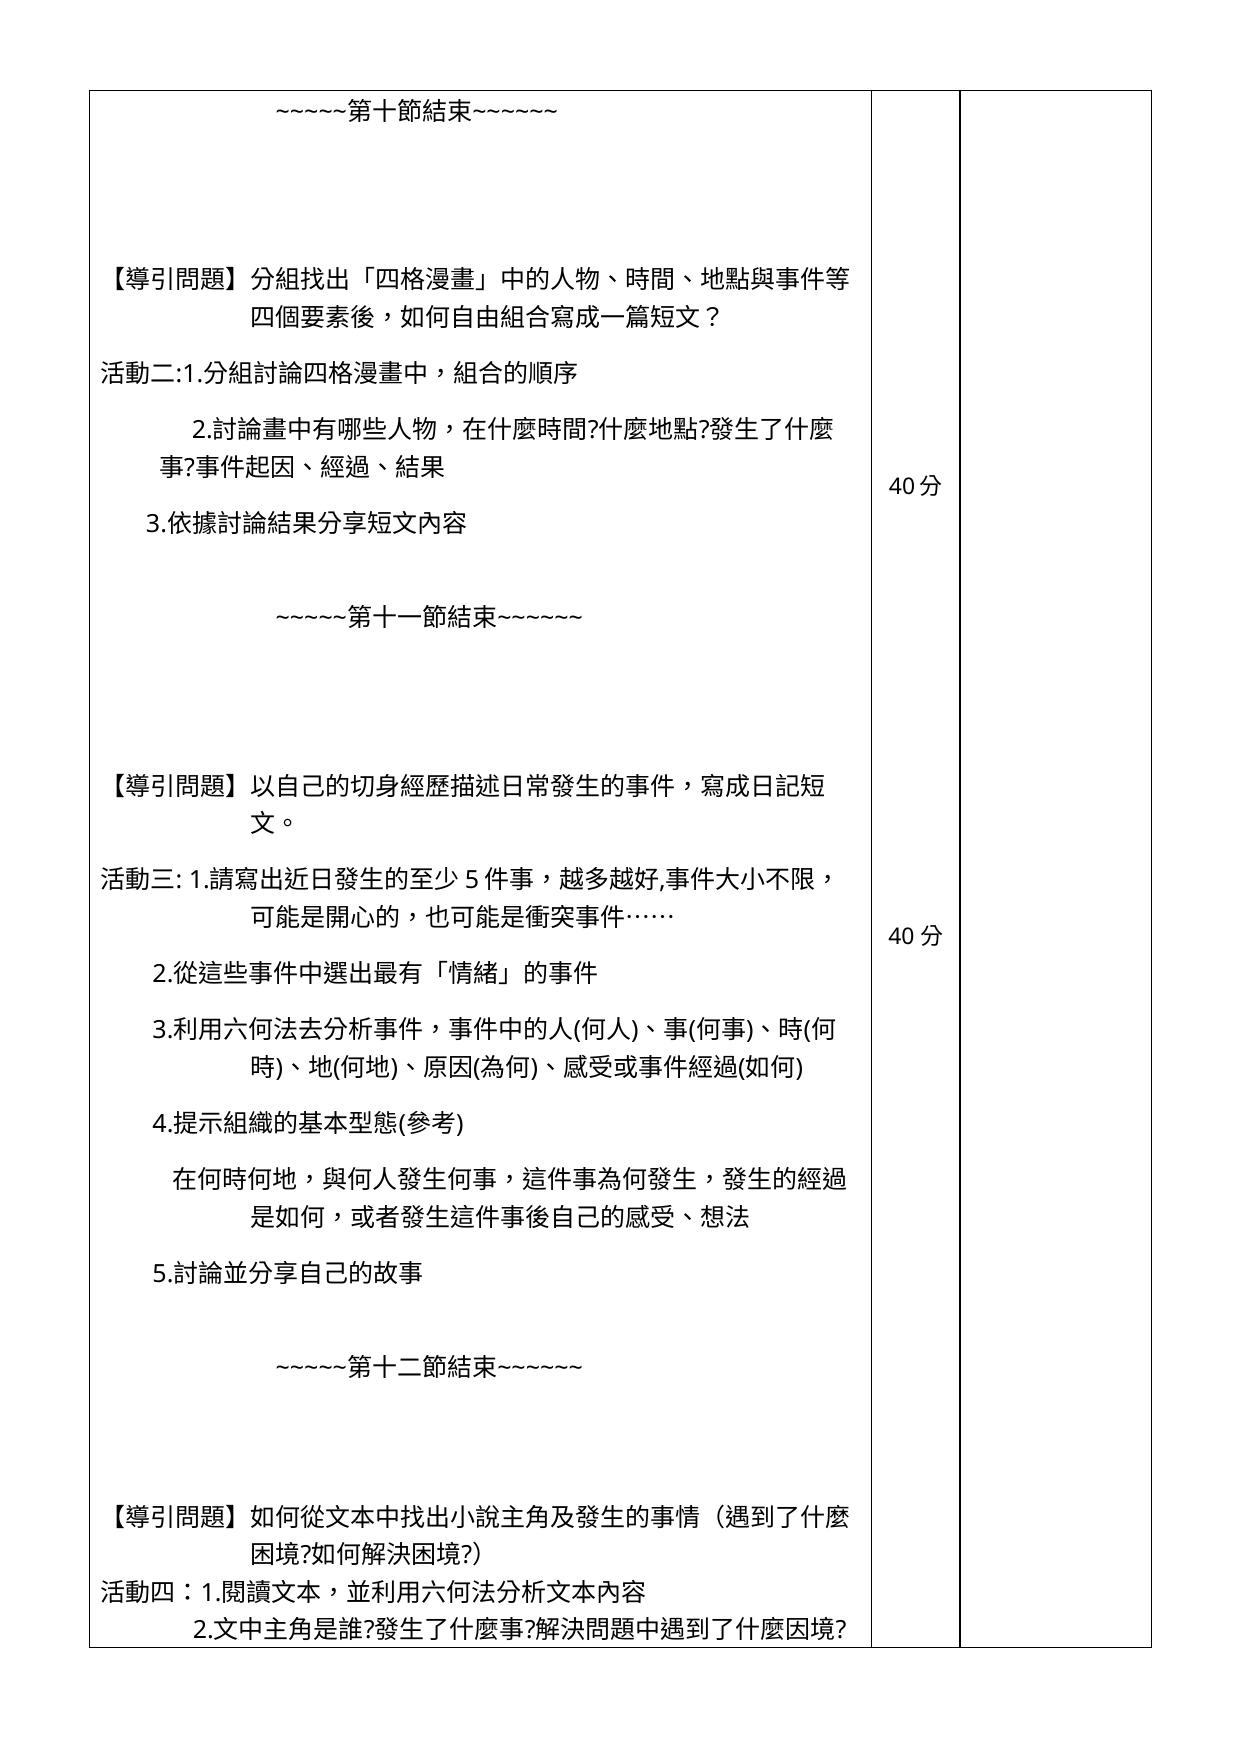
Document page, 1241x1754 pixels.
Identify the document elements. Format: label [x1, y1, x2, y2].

table_cell [961, 91, 1151, 1647]
